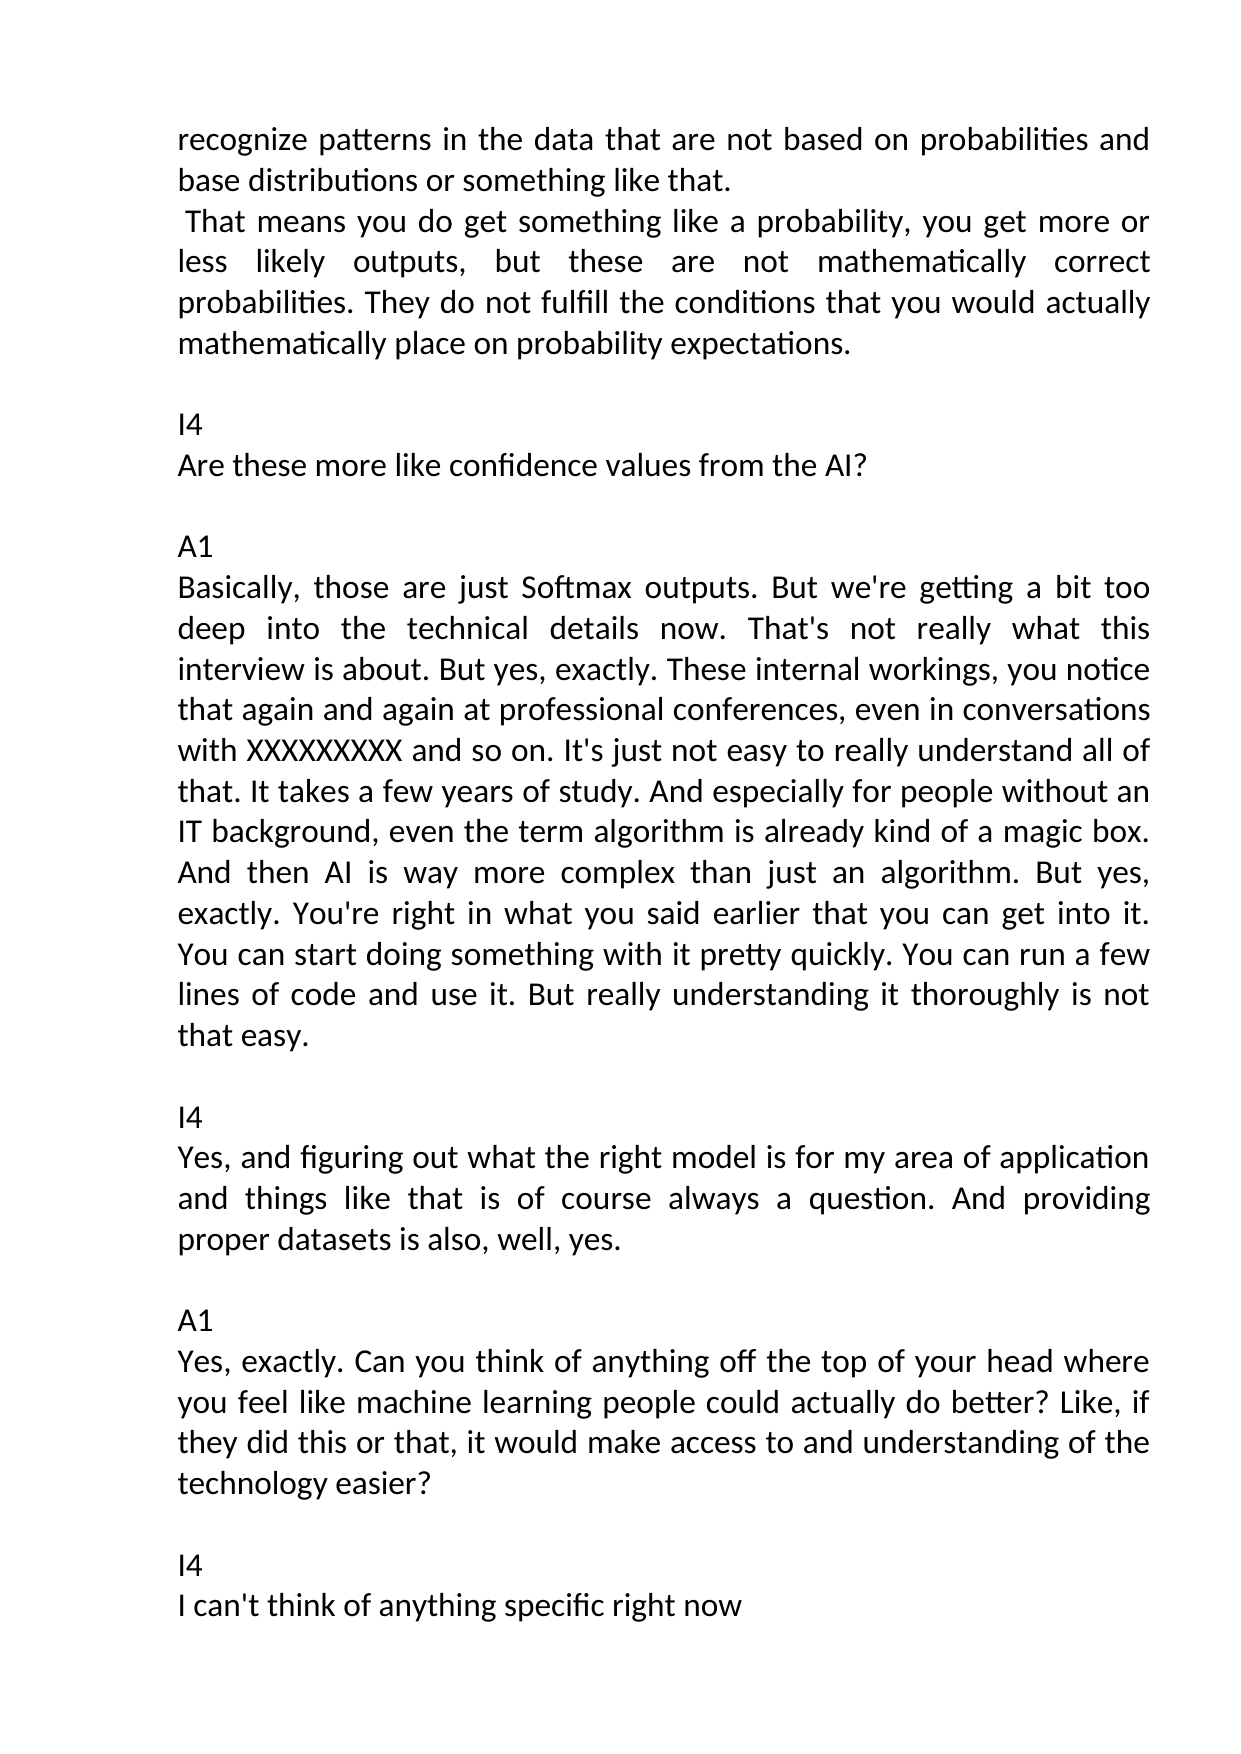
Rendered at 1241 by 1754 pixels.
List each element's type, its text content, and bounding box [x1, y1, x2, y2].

text I can't think of anything specific right now [177, 1584, 1152, 1625]
text Are these more like confidence values from the AI? [177, 444, 1152, 485]
text A1 [177, 1299, 1152, 1340]
text That means you do get something like a probability, you get more or less likely outputs, but these are not mathematically correct probabilities. They do not fulfill the conditions that you would actually mathematically place on probability expectations. [177, 199, 1152, 362]
text A1 [177, 525, 1152, 566]
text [177, 118, 1152, 199]
text Yes, exactly. Can you think of anything off the top of your head where you feel like machine learning people could actually do better? Like, if they did this or that, it would make access to and understanding of the technology easier? [177, 1340, 1152, 1503]
text I4 [177, 1096, 1152, 1136]
text Basically, those are just Softmax outputs. But we're getting a bit too deep into the technical details now. That's not really what this interview is about. But yes, exactly. These internal workings, you notice that again and again at professional conferences, even in conversations with XXXXXXXXX and so on. It's just not easy to really understand all of that. It takes a few years of study. And especially for people without an IT background, even the term algorithm is already kind of a magic box. And then AI is way more complex than just an algorithm. But yes, exactly. You're right in what you said earlier that you can get into it. You can start doing something with it pretty quickly. You can run a few lines of code and use it. But really understanding it thoroughly is not that easy. [177, 566, 1152, 1055]
text I4 [177, 1544, 1152, 1584]
text I4 [177, 403, 1152, 444]
text Yes, and figuring out what the right model is for my area of application and things like that is of course always a question. And providing proper datasets is also, well, yes. [177, 1136, 1152, 1258]
